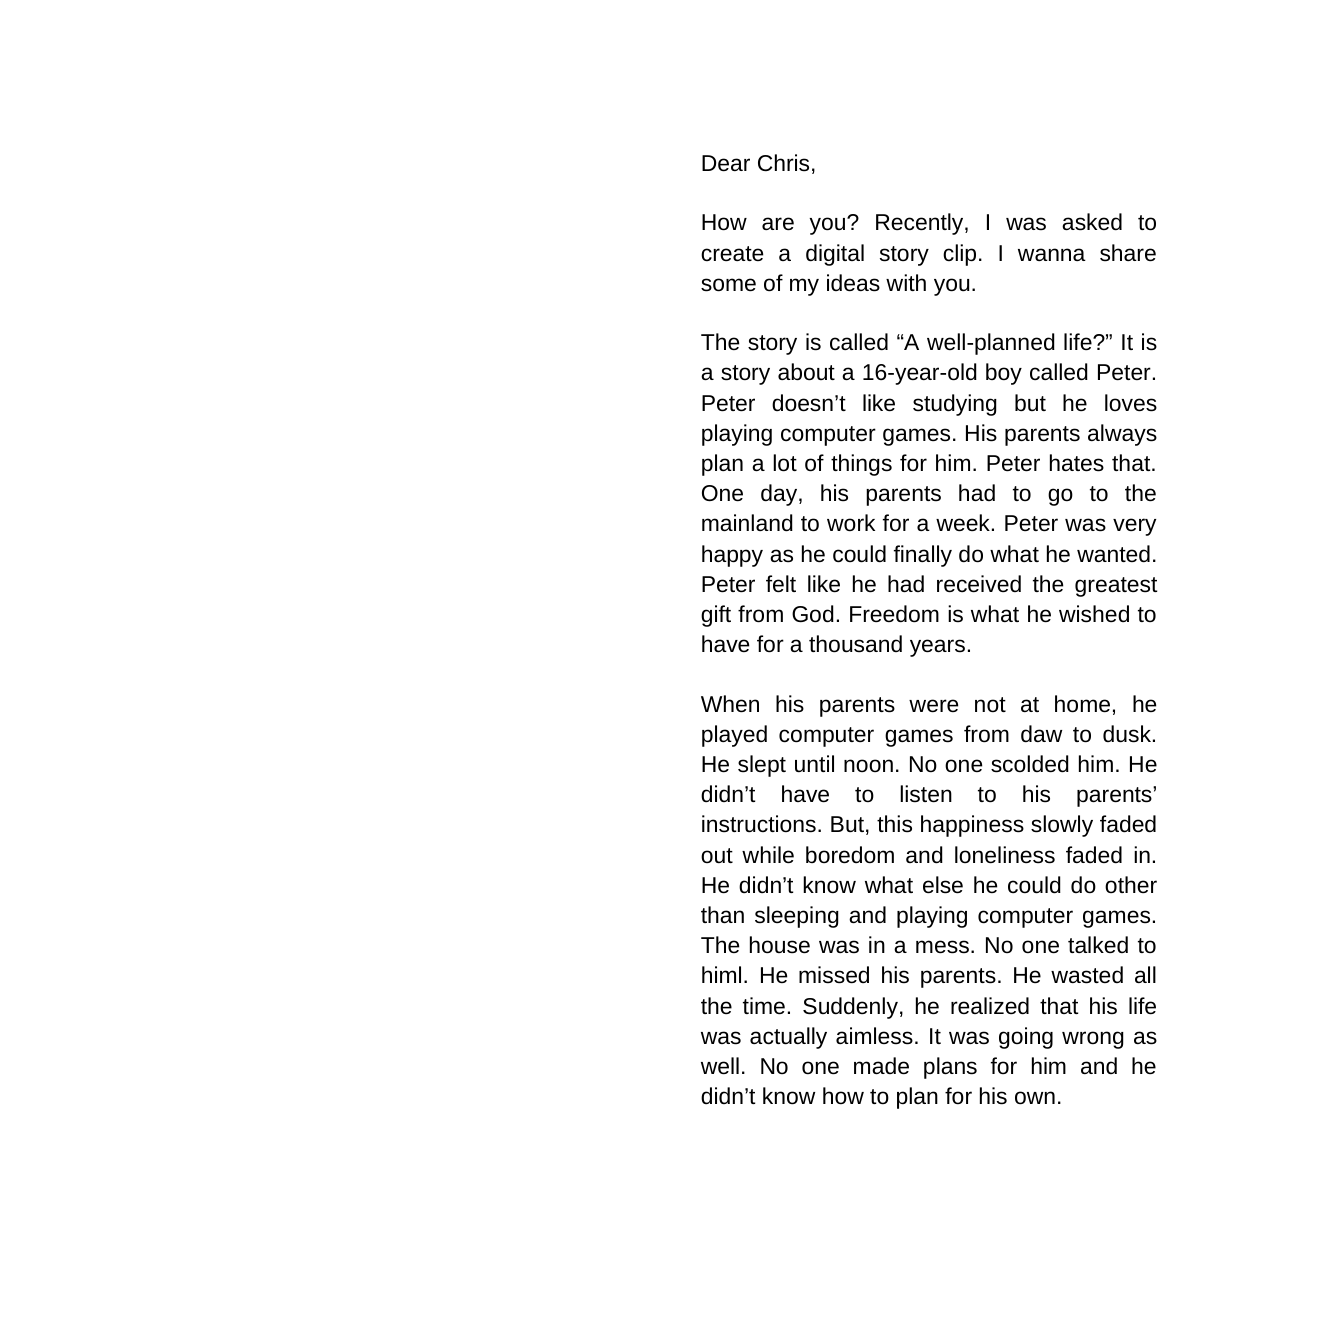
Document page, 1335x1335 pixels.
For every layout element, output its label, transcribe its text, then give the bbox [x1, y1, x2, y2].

text Dear Chris, [701, 150, 1158, 176]
text When his parents were not at home, he played computer games from daw to dusk. He slept until noon. No one scolded him. He didn’t have to listen to his parents’ instructions. But, this happiness slowly faded out while boredom and loneliness faded in. He didn’t know what else he could do other than sleeping and playing computer games. The house was in a mess. No one talked to himl. He missed his parents. He wasted all the time. Suddenly, he realized that his life was actually aimless. It was going wrong as well. No one made plans for him and he didn’t know how to plan for his own. [701, 691, 1158, 1110]
text The story is called “A well-planned life?” It is a story about a 16-year-old boy called Peter. Peter doesn’t like studying but he loves playing computer games. His parents always plan a lot of things for him. Peter hates that. One day, his parents had to go to the mainland to work for a week. Peter was very happy as he could finally do what he wanted. Peter felt like he had received the greatest gift from God. Freedom is what he wished to have for a thousand years. [701, 329, 1158, 658]
text How are you? Recently, I was asked to create a digital story clip. I wanna share some of my ideas with you. [701, 209, 1158, 296]
